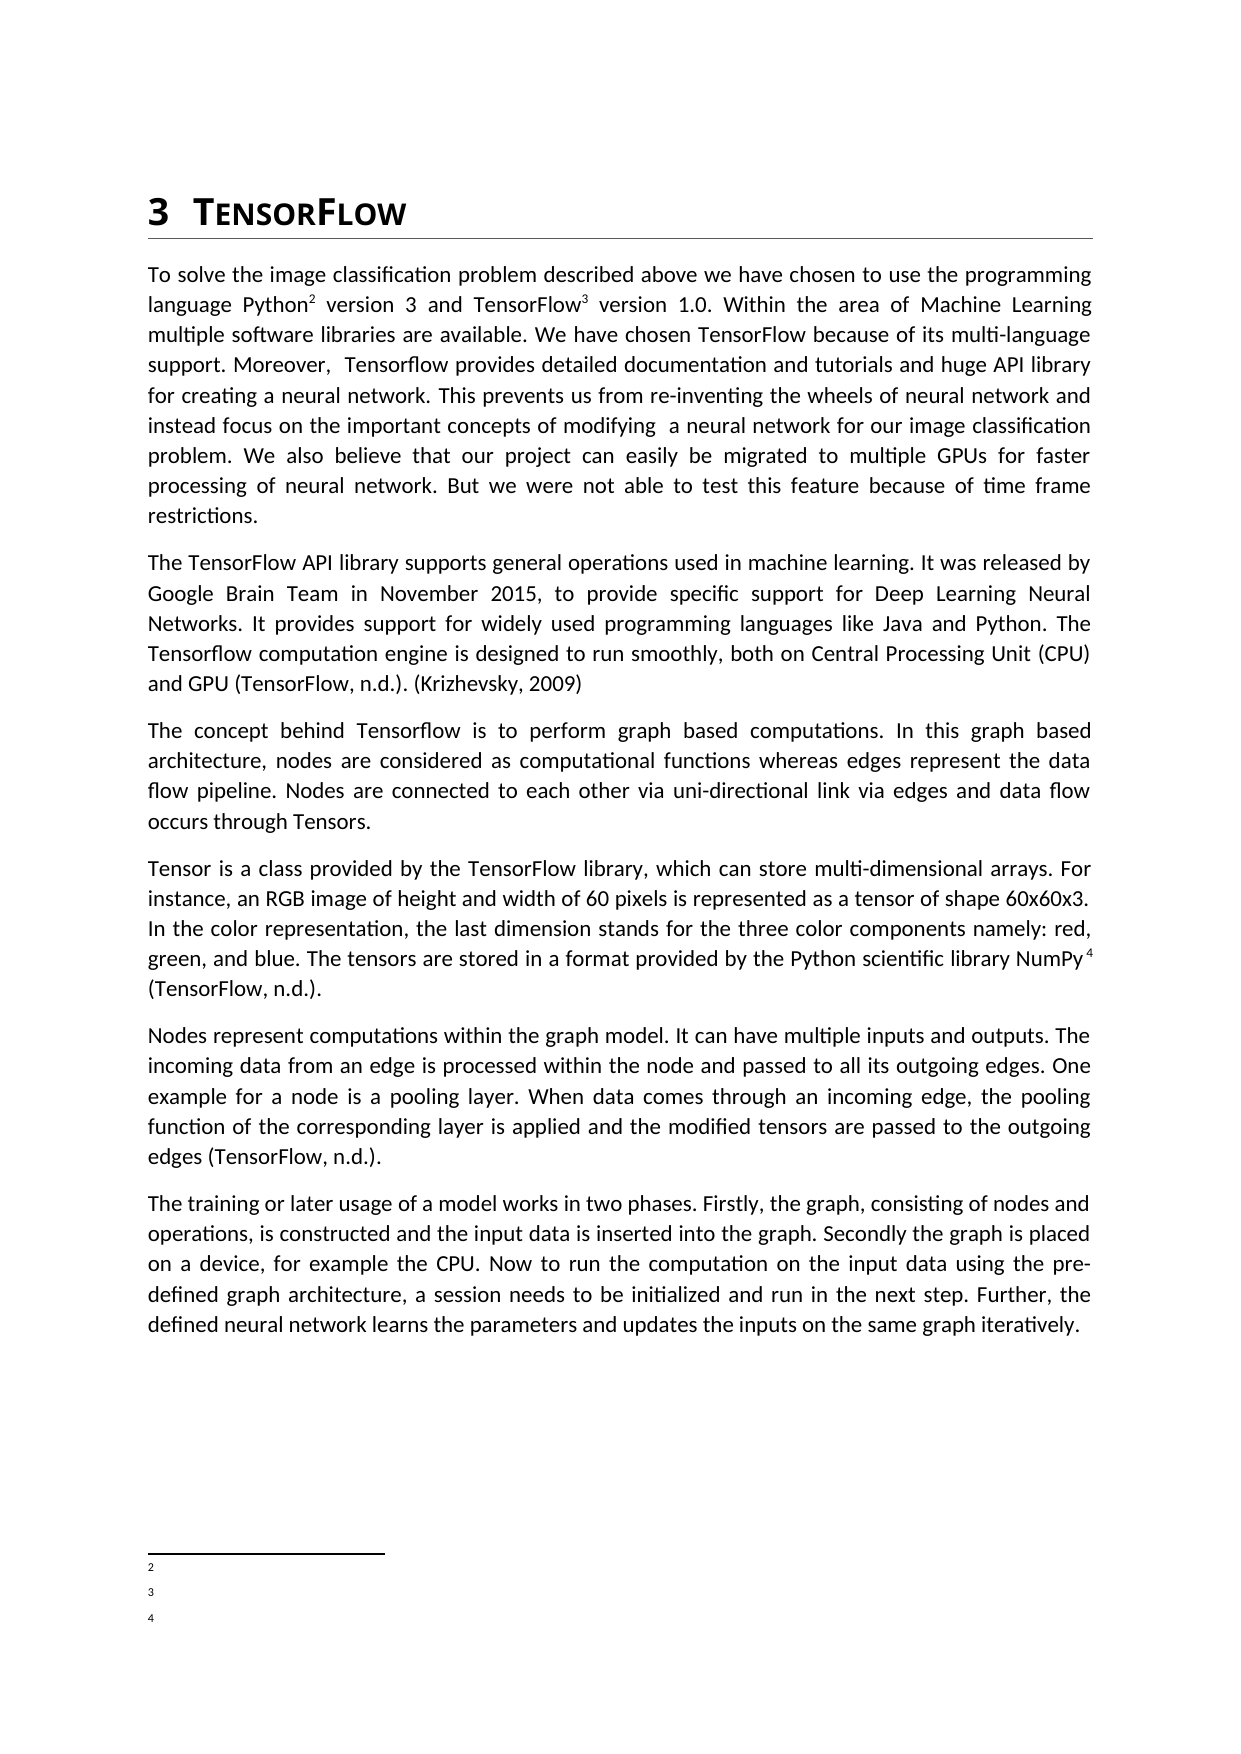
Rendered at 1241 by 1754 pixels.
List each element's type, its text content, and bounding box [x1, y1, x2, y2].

text The TensorFlow API library supports general operations used in machine learning. It was released by Google Brain Team in November 2015, to provide specific support for Deep Learning Neural Networks. It provides support for widely used programming languages like Java and Python. The Tensorflow computation engine is designed to run smoothly, both on Central Processing Unit (CPU) and GPU. [148, 548, 1093, 697]
subtitle TensorFlow [148, 185, 1093, 238]
text Nodes represent computations within the graph model. It can have multiple inputs and outputs. The incoming data from an edge is processed within the node and passed to all its outgoing edges. One example for a node is a pooling layer. When data comes through an incoming edge, the pooling function of the corresponding layer is applied and the modified tensors are passed to the outgoing edges . [148, 1021, 1093, 1170]
text To solve the image classification problem described above we have chosen to use the programming language Python version 3 and TensorFlow version 1.0. Within the area of Machine Learning multiple software libraries are available. We have chosen TensorFlow because of its multi-language support. Moreover, Tensorflow provides detailed documentation and tutorials and huge API library for creating a neural network. This prevents us from re-inventing the wheels of neural network and instead focus on the important concepts of modifying a neural network for our image classification problem. We also believe that our project can easily be migrated to multiple GPUs for faster processing of neural network. But we were not able to test this feature because of time frame restrictions. [148, 260, 1093, 530]
text Tensor is a class provided by the TensorFlow library, which can store multi-dimensional arrays. For instance, an RGB image of height and width of 60 pixels is represented as a tensor of shape 60x60x3. In the color representation, the last dimension stands for the three color components namely: red, green, and blue. The tensors are stored in a format provided by the Python scientific library NumPy . [148, 854, 1093, 1003]
text The concept behind Tensorflow is to perform graph based computations. In this graph based architecture, nodes are considered as computational functions whereas edges represent the data flow pipeline. Nodes are connected to each other via uni-directional link via edges and data flow occurs through Tensors. [148, 716, 1093, 835]
text The training or later usage of a model works in two phases. Firstly, the graph, consisting of nodes and operations, is constructed and the input data is inserted into the graph. Secondly the graph is placed on a device, for example the CPU. Now to run the computation on the input data using the pre-defined graph architecture, a session needs to be initialized and run in the next step. Further, the defined neural network learns the parameters and updates the inputs on the same graph iteratively. [148, 1189, 1093, 1338]
